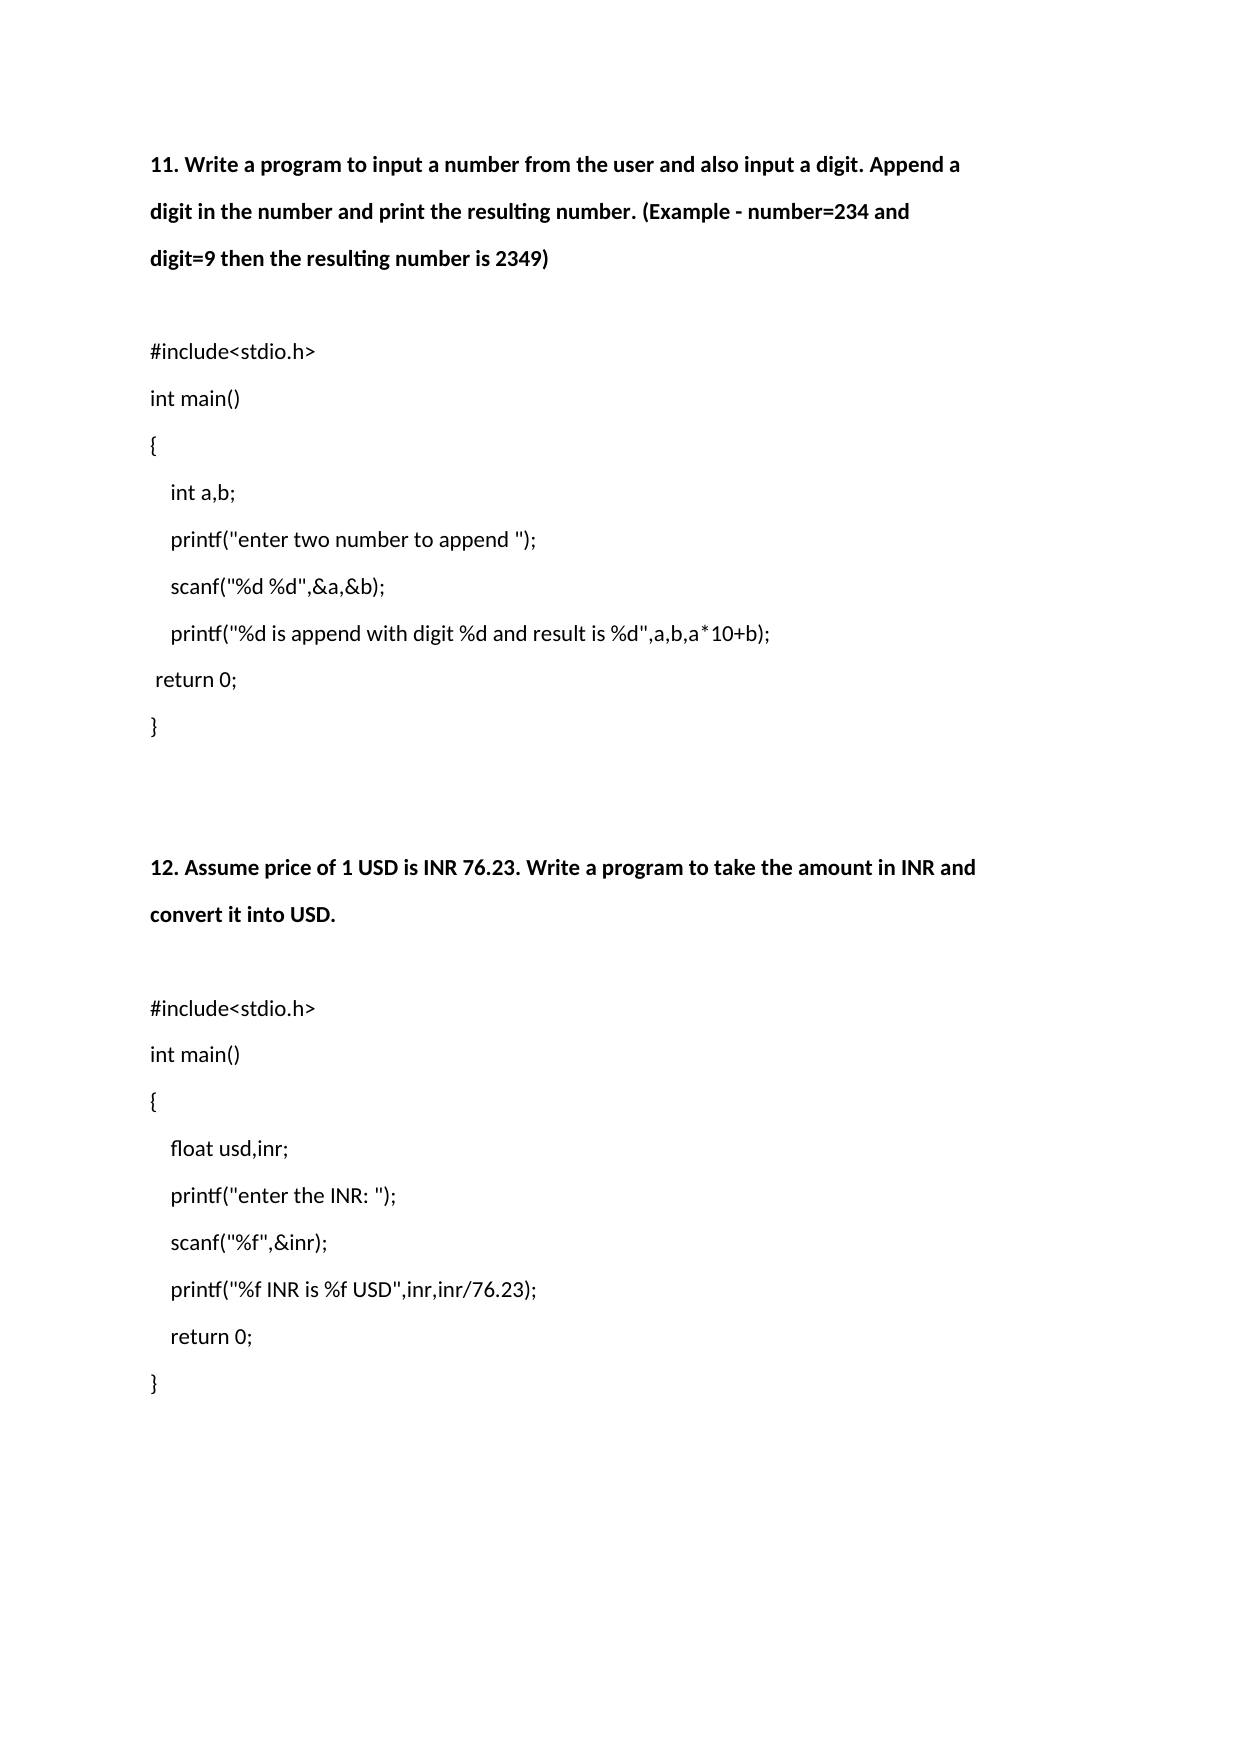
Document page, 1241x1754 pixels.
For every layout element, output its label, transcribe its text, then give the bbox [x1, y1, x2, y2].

text float usd,inr; [150, 1134, 1090, 1162]
text 11. Write a program to input a number from the user and also input a digit. Append a [150, 150, 1090, 178]
text printf("enter two number to append "); [150, 525, 1090, 553]
text int main() [150, 1041, 1090, 1069]
text digit in the number and print the resulting number. (Example - number=234 and [150, 197, 1090, 225]
text int a,b; [150, 478, 1090, 506]
text scanf("%f",&inr); [150, 1228, 1090, 1256]
text int main() [150, 384, 1090, 412]
text } [150, 1369, 1090, 1397]
text #include<stdio.h> [150, 337, 1090, 366]
text } [150, 712, 1090, 741]
text #include<stdio.h> [150, 994, 1090, 1022]
text printf("enter the INR: "); [150, 1181, 1090, 1209]
text return 0; [150, 666, 1090, 694]
text scanf("%d %d",&a,&b); [150, 572, 1090, 600]
text printf("%f INR is %f USD",inr,inr/76.23); [150, 1275, 1090, 1303]
text { [150, 431, 1090, 459]
text convert it into USD. [150, 900, 1090, 928]
text 12. Assume price of 1 USD is INR 76.23. Write a program to take the amount in INR and [150, 853, 1090, 881]
text digit=9 then the resulting number is 2349) [150, 244, 1090, 272]
text return 0; [150, 1322, 1090, 1350]
text printf("%d is append with digit %d and result is %d",a,b,a*10+b); [150, 619, 1090, 647]
text { [150, 1087, 1090, 1116]
